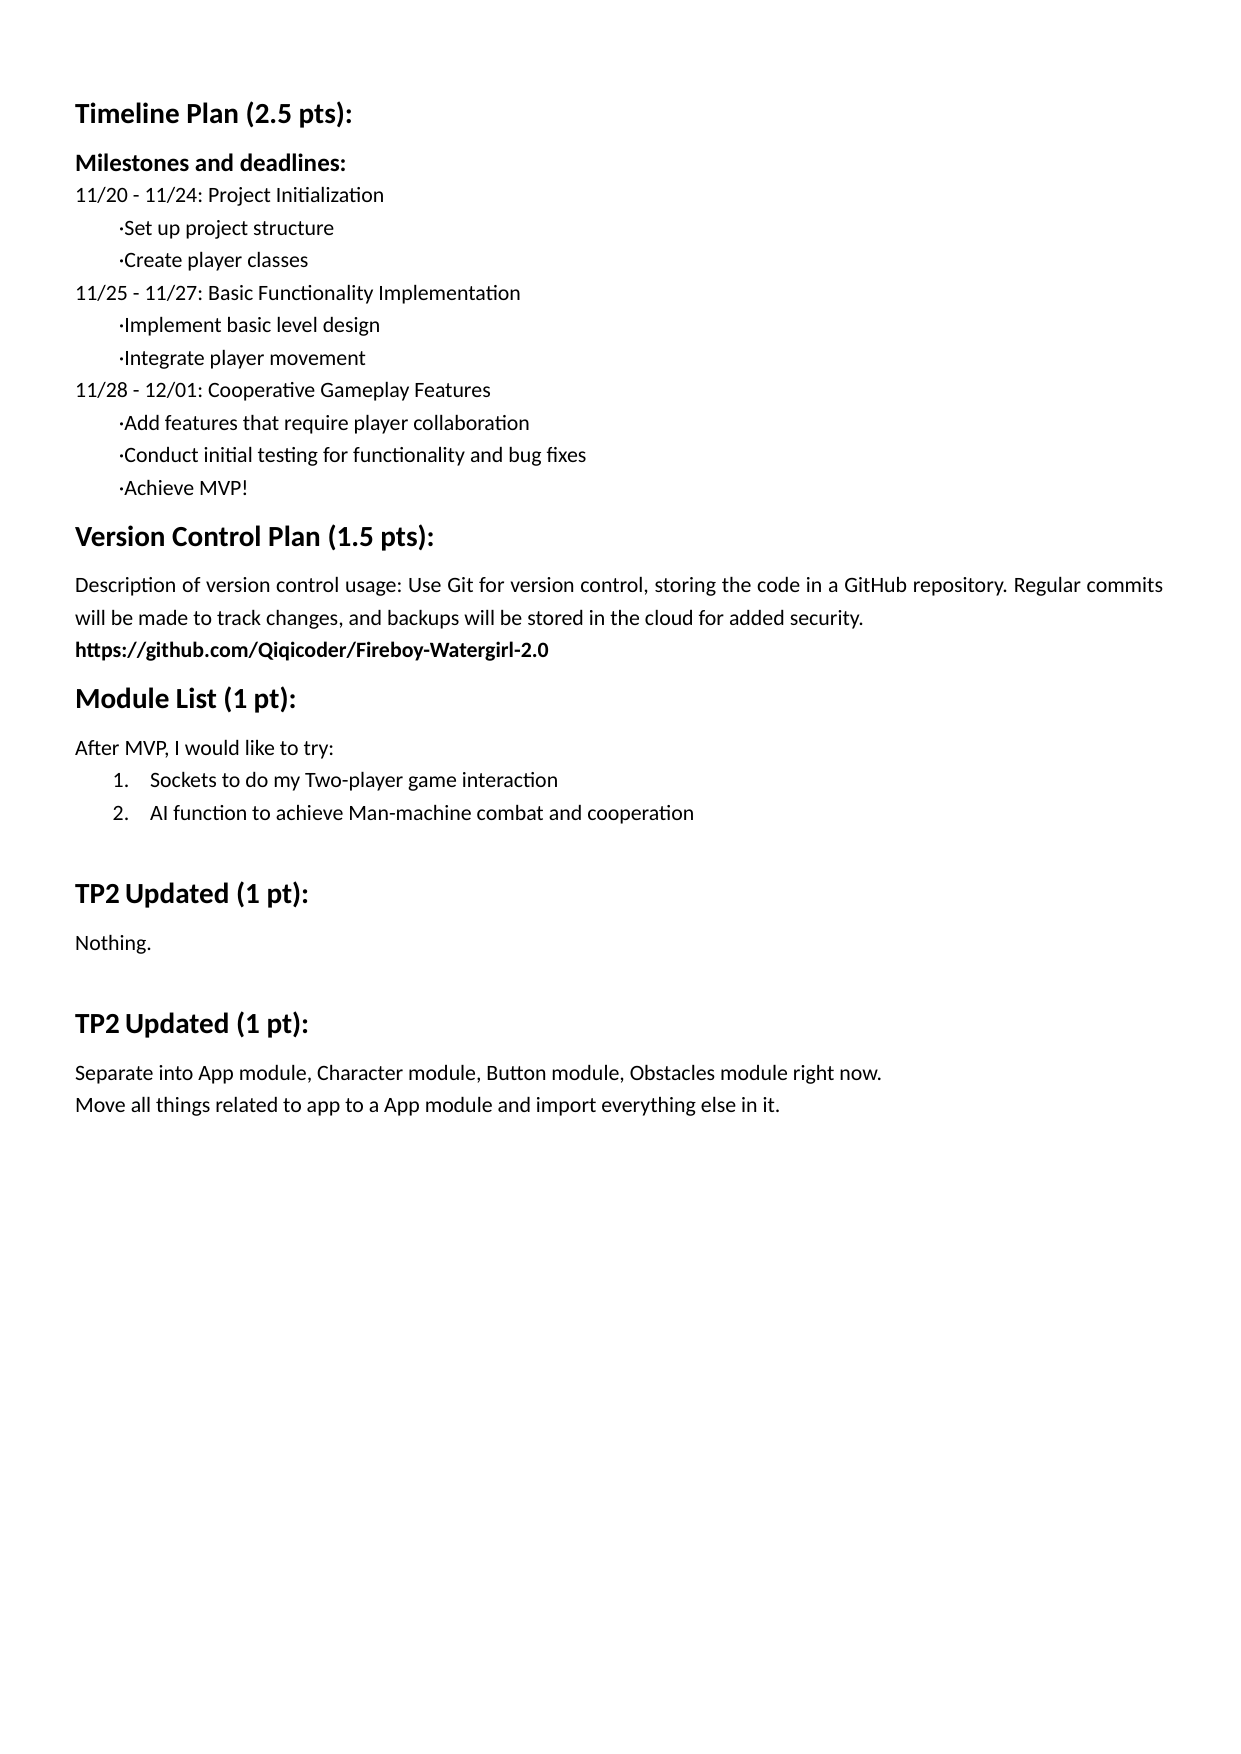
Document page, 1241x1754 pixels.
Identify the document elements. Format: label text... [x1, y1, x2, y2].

text Nothing. [75, 926, 1165, 958]
text ·Implement basic level design [75, 308, 1165, 341]
text Move all things related to app to a App module and import everything else in it. [75, 1088, 1165, 1121]
text TP2 Updated (1 pt): [75, 991, 1165, 1056]
text 11/20 - 11/24: Project Initialization [75, 178, 1165, 211]
text ·Create player classes [75, 243, 1165, 276]
text ·Achieve MVP! [75, 471, 1165, 503]
text Separate into App module, Character module, Button module, Obstacles module right now. [75, 1056, 1165, 1088]
text ·Integrate player movement [75, 341, 1165, 373]
text Description of version control usage: Use Git for version control, storing the code in a GitHub repository. Regular commits will be made to track changes, and backups will be stored in the cloud for added security. [75, 568, 1165, 633]
list AI function to achieve Man-machine combat and cooperation [112, 796, 1165, 828]
text After MVP, I would like to try: [75, 731, 1165, 763]
list Sockets to do my Two-player game interaction [112, 763, 1165, 796]
text 11/25 - 11/27: Basic Functionality Implementation [75, 276, 1165, 308]
text 11/28 - 12/01: Cooperative Gameplay Features [75, 373, 1165, 406]
text Module List (1 pt): [75, 666, 1165, 731]
text ·Conduct initial testing for functionality and bug fixes [75, 438, 1165, 471]
text ·Add features that require player collaboration [119, 406, 1165, 438]
text https://github.com/Qiqicoder/Fireboy-Watergirl-2.0 [75, 633, 1165, 666]
text Milestones and deadlines: [75, 146, 1165, 178]
text ·Set up project structure [75, 211, 1165, 243]
text Version Control Plan (1.5 pts): [75, 503, 1165, 568]
text TP2 Updated (1 pt): [75, 861, 1165, 926]
text Timeline Plan (2.5 pts): [75, 81, 1165, 146]
